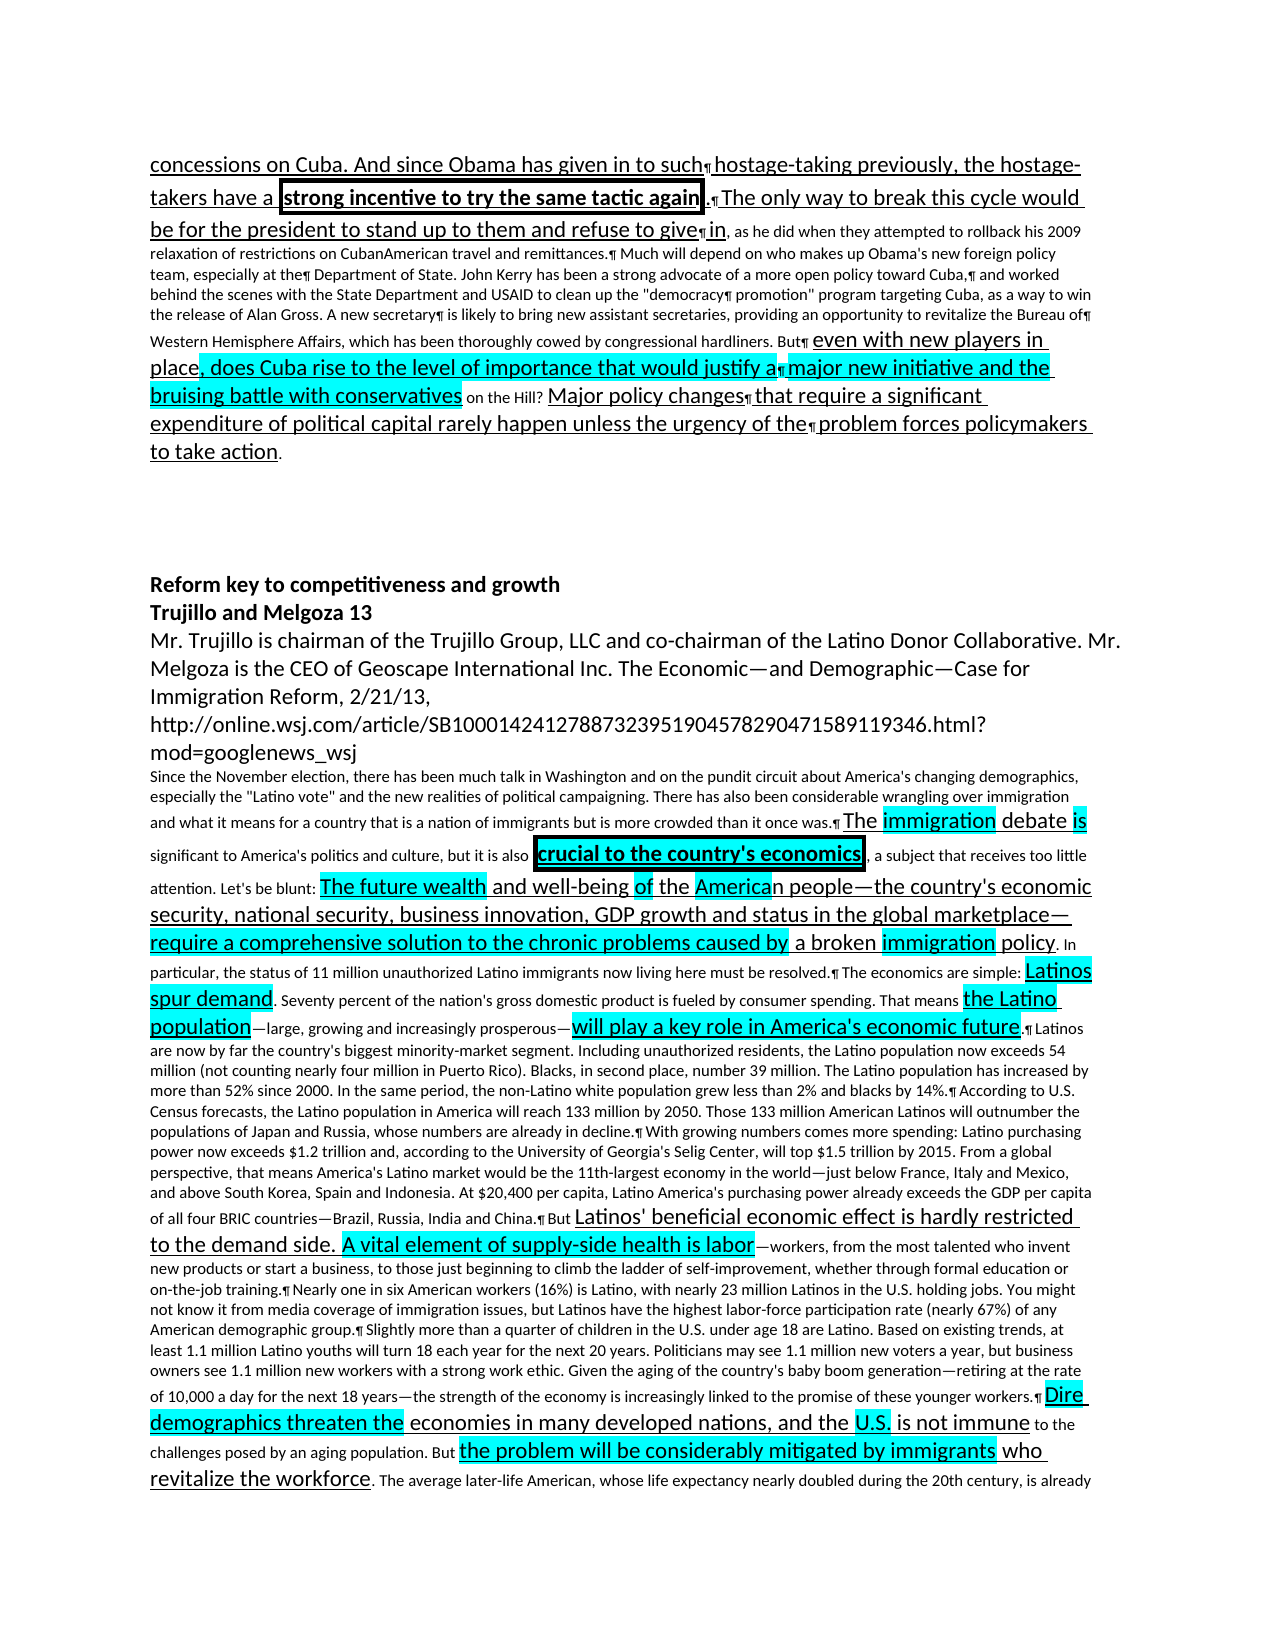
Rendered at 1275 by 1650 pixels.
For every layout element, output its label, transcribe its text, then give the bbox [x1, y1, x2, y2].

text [150, 766, 1095, 1492]
text Trujillo and Melgoza 13 [150, 598, 1125, 626]
subtitle Reform key to competitiveness and growth [150, 570, 1125, 598]
text Mr. Trujillo is chairman of the Trujillo Group, LLC and co-chairman of the Latino Donor Collaborative. Mr. Melgoza is the CEO of Geoscape International Inc. The Economic—and Demographic—Case for Immigration Reform, 2/21/13, http://online.wsj.com/article/SB10001424127887323951904578290471589119346.html?mod=googlenews_wsj [150, 626, 1125, 766]
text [150, 150, 1095, 465]
